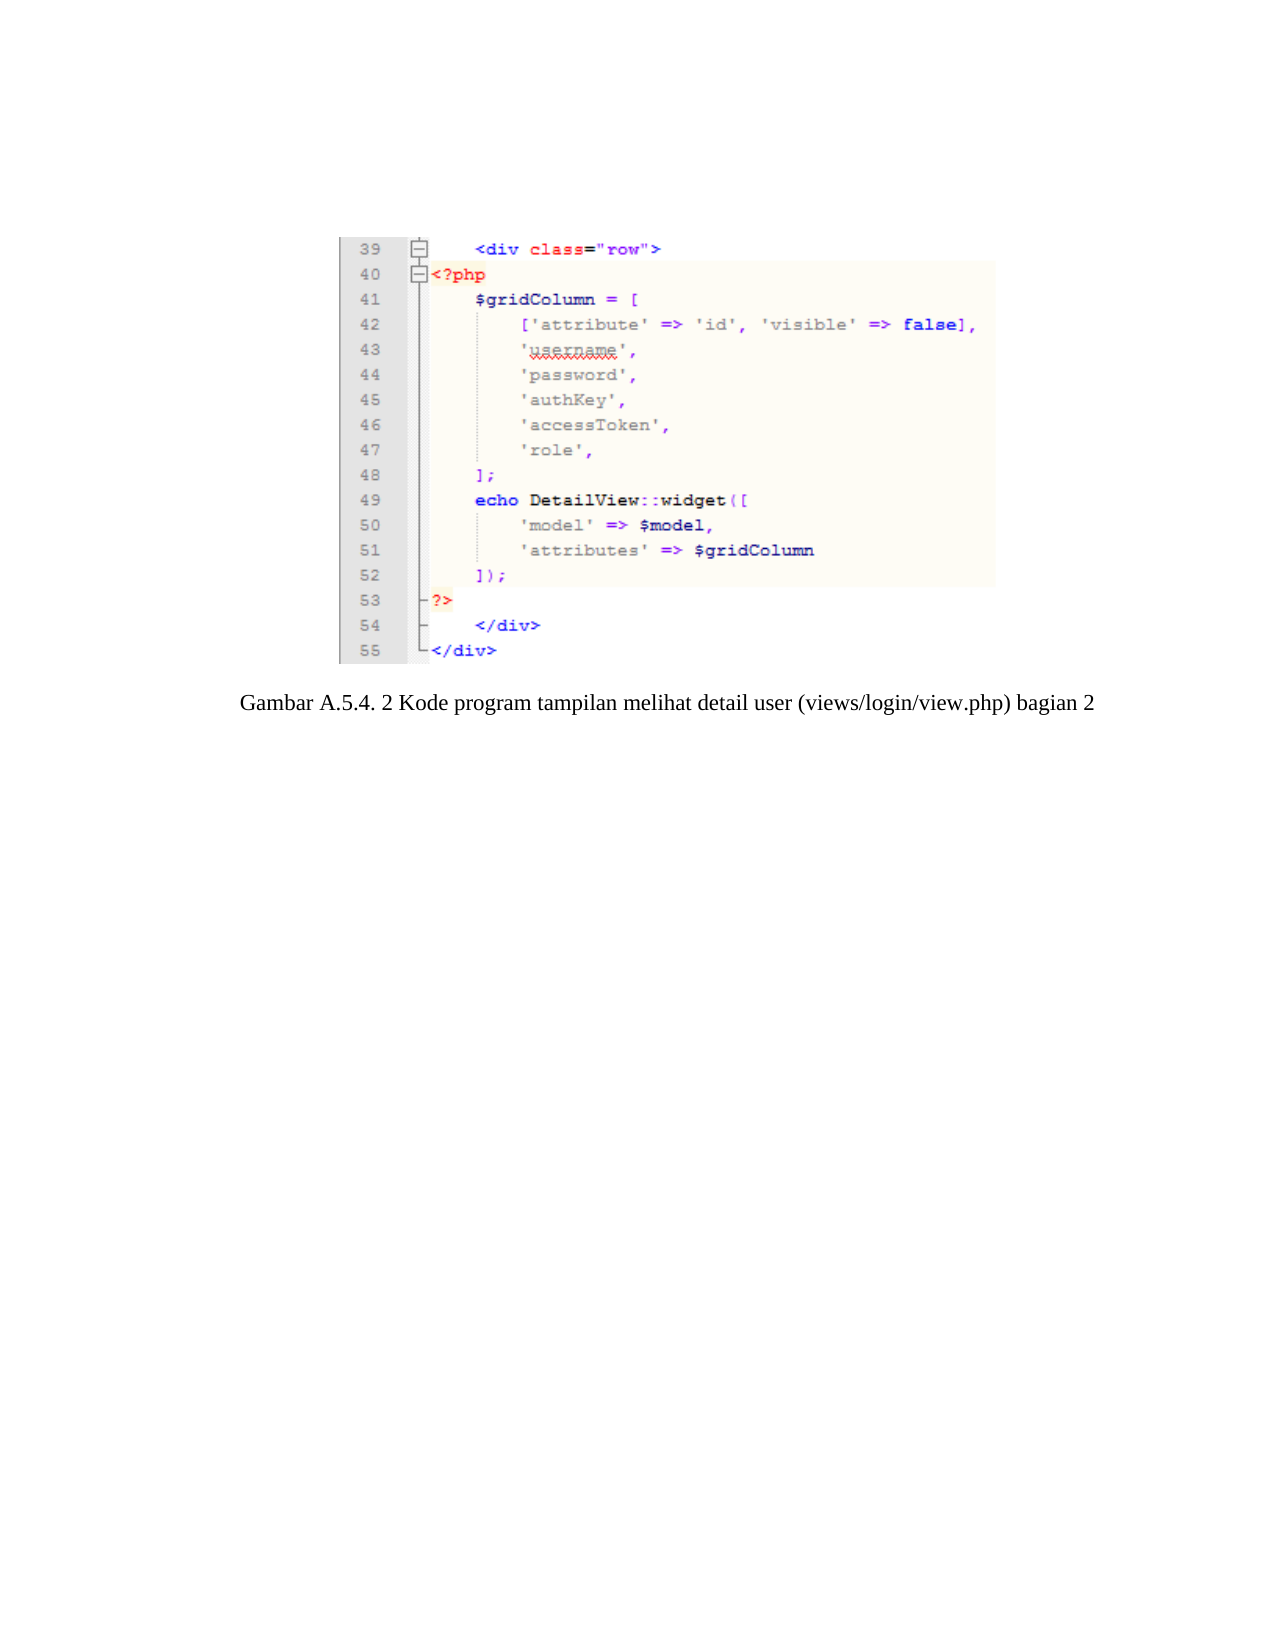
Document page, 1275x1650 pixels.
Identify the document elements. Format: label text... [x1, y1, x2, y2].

text Gambar A.5.4. 2 Kode program tampilan melihat detail user (views/login/view.php) bagian 2 [237, 688, 1098, 715]
picture [339, 237, 996, 664]
